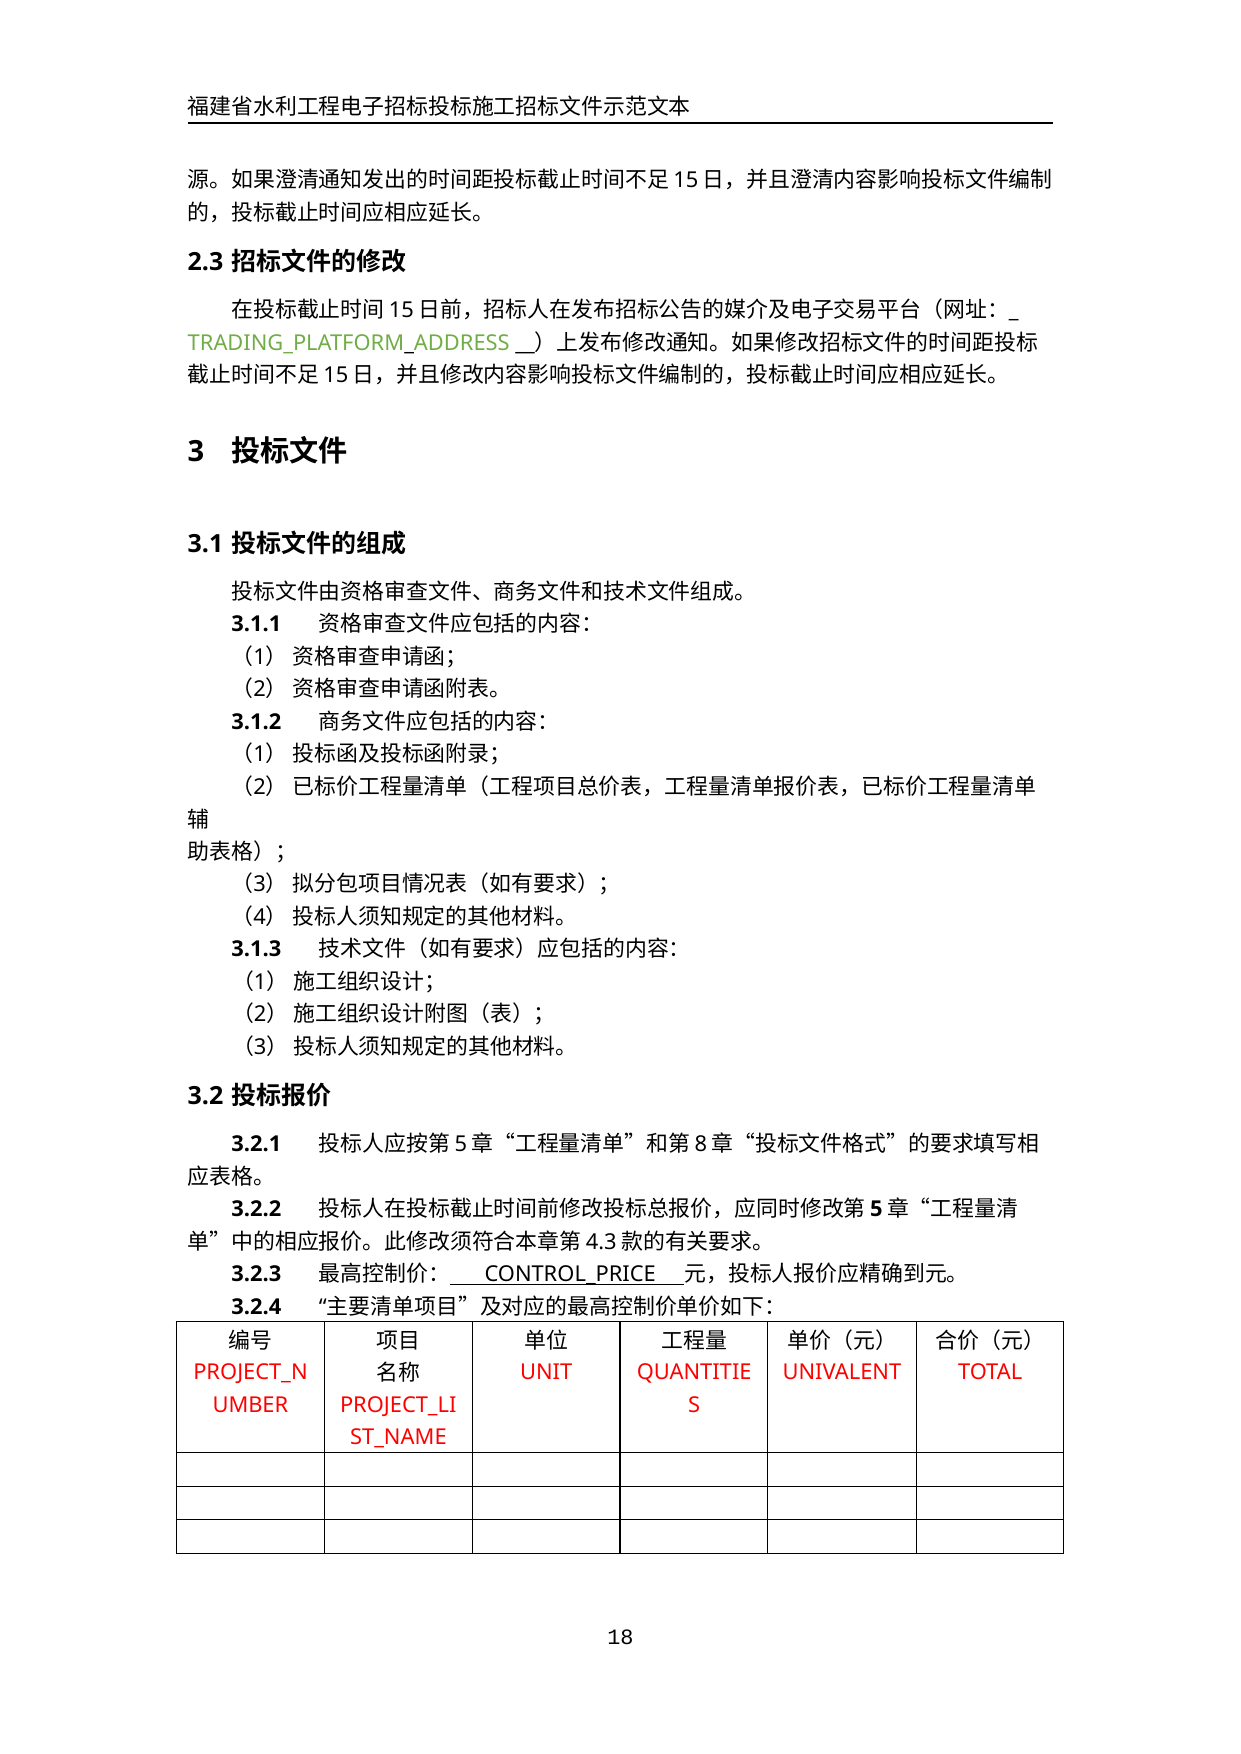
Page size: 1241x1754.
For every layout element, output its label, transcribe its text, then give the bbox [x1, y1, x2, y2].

table_cell [325, 1487, 472, 1519]
table_cell [917, 1453, 1063, 1486]
list 拟分包项目情况表（如有要求）； [187, 866, 1053, 899]
list 投标人应按第5章“工程量清单”和第8章“投标文件格式”的要求填写相应表格。 [187, 1126, 1053, 1191]
list 技术文件（如有要求）应包括的内容： [187, 931, 1053, 964]
table_header 单位 UNIT [473, 1322, 619, 1452]
list 资格审查申请函； [187, 639, 1053, 671]
table_header 工程量 QUANTITIES [621, 1322, 767, 1452]
table_cell [621, 1487, 767, 1519]
list 资格审查文件应包括的内容： [187, 606, 1053, 639]
list 已标价工程量清单（工程项目总价表，工程量清单报价表，已标价工程量清单辅 [187, 769, 1053, 834]
table_cell [177, 1487, 324, 1519]
list 投标报价 [187, 1061, 1053, 1126]
table_cell [768, 1487, 916, 1519]
table_header 项目 名称 PROJECT_LIST_NAME [325, 1322, 472, 1452]
list 施工组织设计； [187, 964, 1053, 996]
table_header 合价（元） TOTAL [917, 1322, 1063, 1452]
list 商务文件应包括的内容： [187, 704, 1053, 736]
table_cell [177, 1520, 324, 1553]
list 投标人在投标截止时间前修改投标总报价，应同时修改第5章“工程量清单”中的相应报价。此修改须符合本章第4.3款的有关要求。 [187, 1191, 1053, 1256]
text 助表格）； [187, 834, 1053, 866]
table_header 单价（元） UNIVALENT [768, 1322, 916, 1452]
table_cell [621, 1453, 767, 1486]
list 最高控制价： CONTROL_PRICE 元，投标人报价应精确到元。 [187, 1256, 1053, 1289]
list 投标人须知规定的其他材料。 [187, 1029, 1053, 1061]
list 施工组织设计附图（表）； [187, 996, 1053, 1029]
table_cell [473, 1487, 619, 1519]
table_cell [325, 1520, 472, 1553]
list 投标文件的组成 [187, 509, 1053, 574]
text 投标文件由资格审查文件、商务文件和技术文件组成。 [187, 574, 1053, 606]
subtitle 投标文件 [187, 417, 1053, 482]
table_cell [917, 1520, 1063, 1553]
list 投标人须知规定的其他材料。 [187, 899, 1053, 931]
table_header 编号 PROJECT_NUMBER [177, 1322, 324, 1452]
list “主要清单项目”及对应的最高控制价单价如下： [187, 1289, 1053, 1321]
table_cell [177, 1453, 324, 1486]
table_cell [473, 1520, 619, 1553]
list 资格审查申请函附表。 [187, 671, 1053, 704]
table_cell [768, 1520, 916, 1553]
table_cell [325, 1453, 472, 1486]
text 在投标截止时间15日前，招标人在发布招标公告的媒介及电子交易平台（网址：_ TRADING_PLATFORM_ADDRESS __）上发布修改通知。如果修改招标文件的时间距投标截止时间不足15日，并且修改内容影响投标文件编制的，投标截止时间应相应延长。 [187, 292, 1053, 389]
table_cell [768, 1453, 916, 1486]
table_cell [473, 1453, 619, 1486]
list 投标函及投标函附录； [187, 736, 1053, 769]
table_cell [621, 1520, 767, 1553]
list 招标文件的修改 [187, 227, 1053, 292]
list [187, 162, 1053, 227]
table_cell [917, 1487, 1063, 1519]
